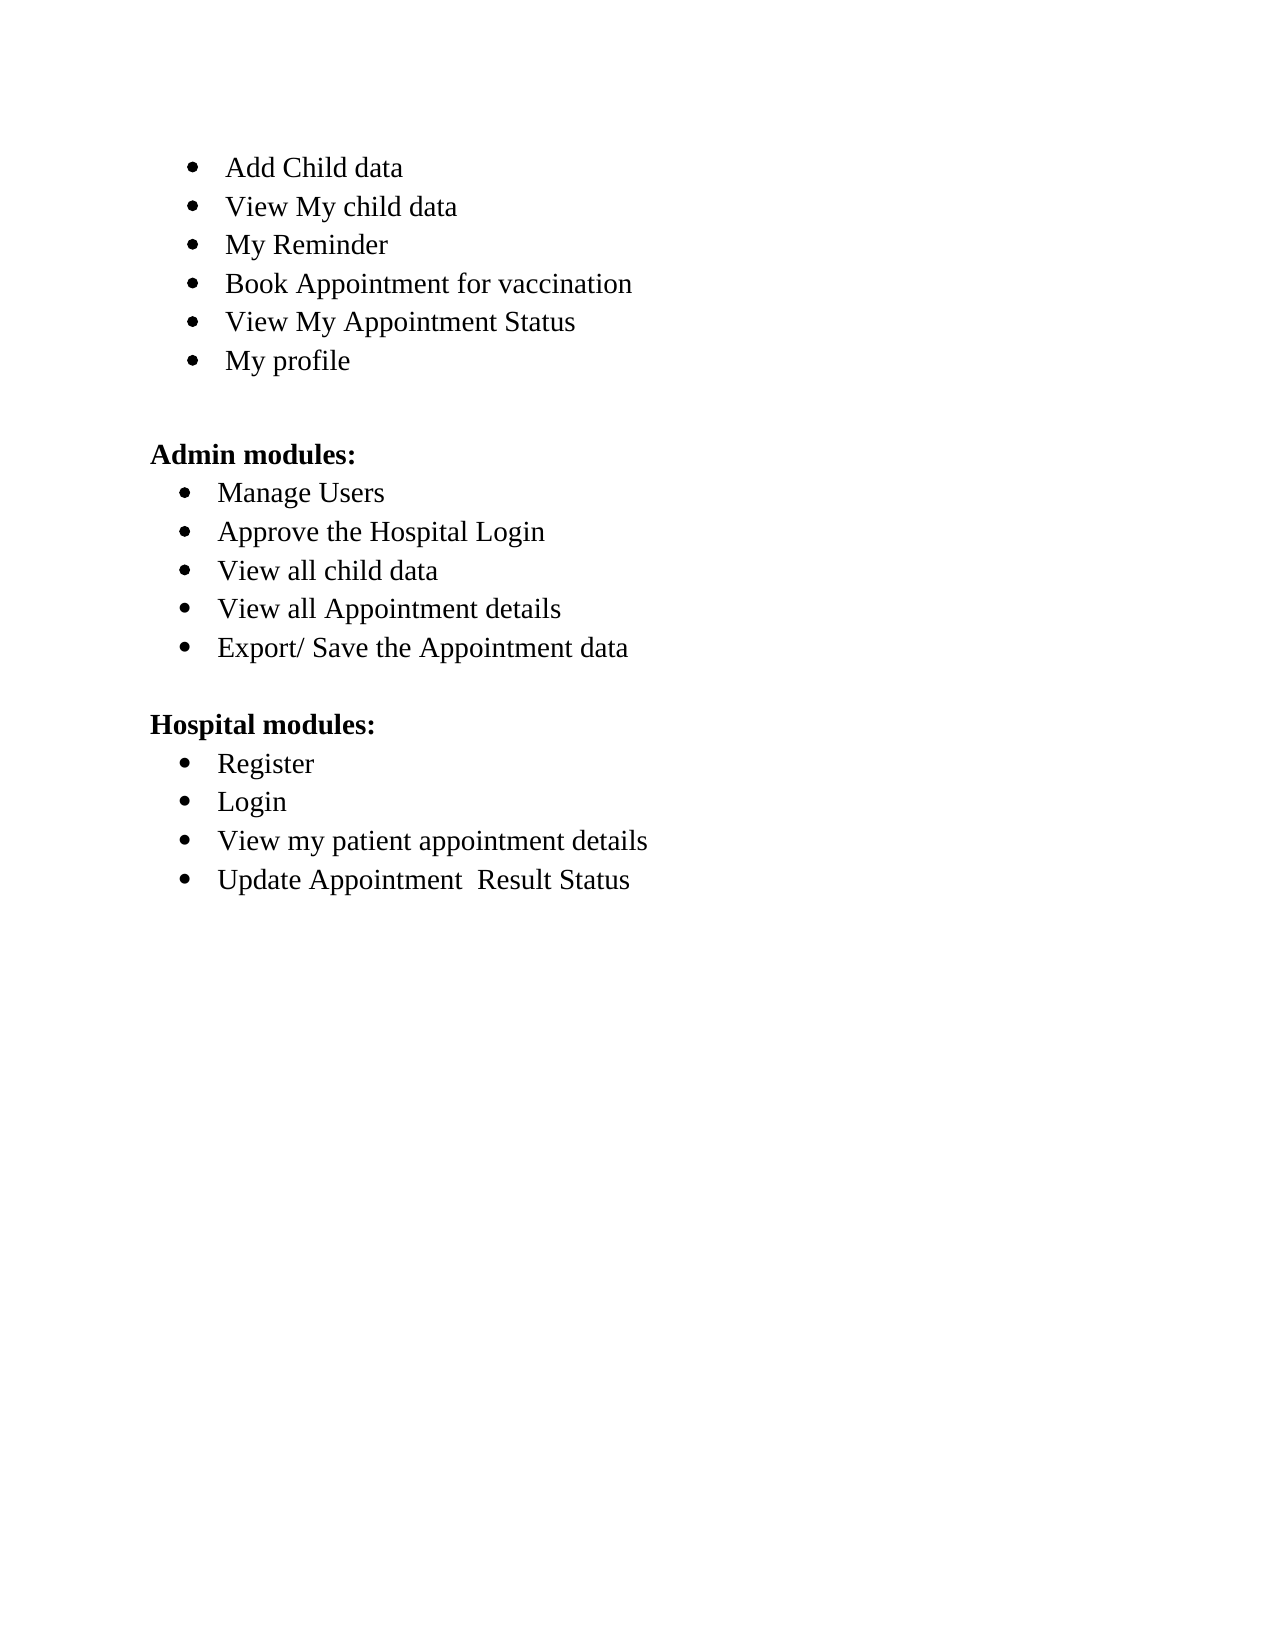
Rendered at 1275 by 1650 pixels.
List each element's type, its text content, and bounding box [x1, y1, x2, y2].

list View all child data [179, 553, 1125, 587]
list Add Child data [187, 150, 1125, 184]
list View all Appointment details [179, 592, 1125, 625]
list My Reminder [187, 227, 1125, 261]
list Export/ Save the Appointment data [179, 630, 1125, 664]
list Register [179, 746, 1125, 779]
list View My child data [187, 189, 1125, 222]
list Approve the Hospital Login [179, 514, 1125, 548]
list Manage Users [179, 476, 1125, 509]
list View My Appointment Status [187, 304, 1125, 338]
list Login [179, 784, 1125, 818]
text Admin modules: [150, 437, 1125, 471]
list View my patient appointment details [179, 823, 1125, 857]
text Hospital modules: [150, 707, 1125, 741]
list Book Appointment for vaccination [187, 266, 1125, 299]
list Update Appointment Result Status [179, 862, 1125, 896]
list My profile [187, 343, 1125, 377]
